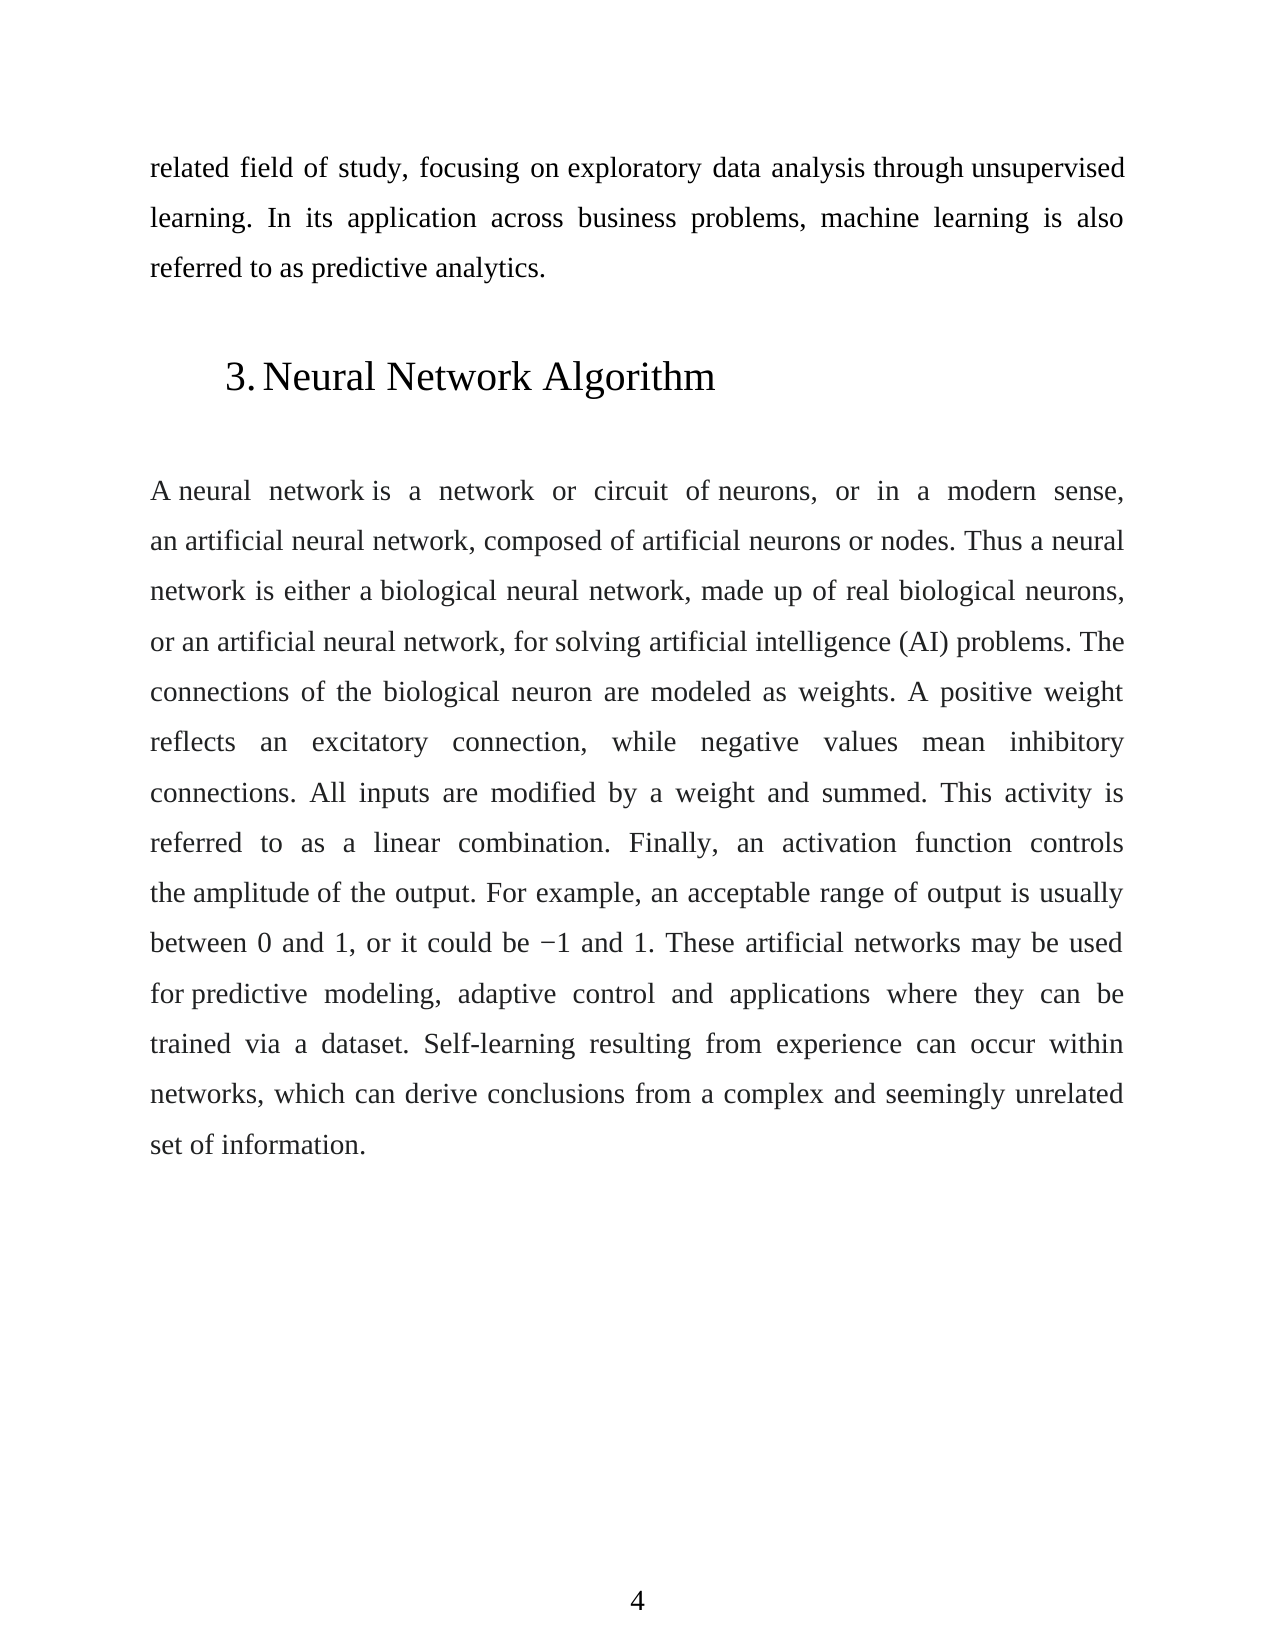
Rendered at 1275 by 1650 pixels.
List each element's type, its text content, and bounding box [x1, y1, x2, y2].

subtitle Neural Network Algorithm [225, 351, 1125, 399]
text A neural network is a network or circuit of neurons, or in a modern sense, an artificial neural network, composed of artificial neurons or nodes. Thus a neural network is either a biological neural network, made up of real biological neurons, or an artificial neural network, for solving artificial intelligence (AI) problems. The connections of the biological neuron are modeled as weights. A positive weight reflects an excitatory connection, while negative values mean inhibitory connections. All inputs are modified by a weight and summed. This activity is referred to as a linear combination. Finally, an activation function controls the amplitude of the output. For example, an acceptable range of output is usually between 0 and 1, or it could be −1 and 1. These artificial networks may be used for predictive modeling, adaptive control and applications where they can be trained via a dataset. Self-learning resulting from experience can occur within networks, which can derive conclusions from a complex and seemingly unrelated set of information. [150, 473, 1125, 1160]
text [150, 150, 1125, 284]
